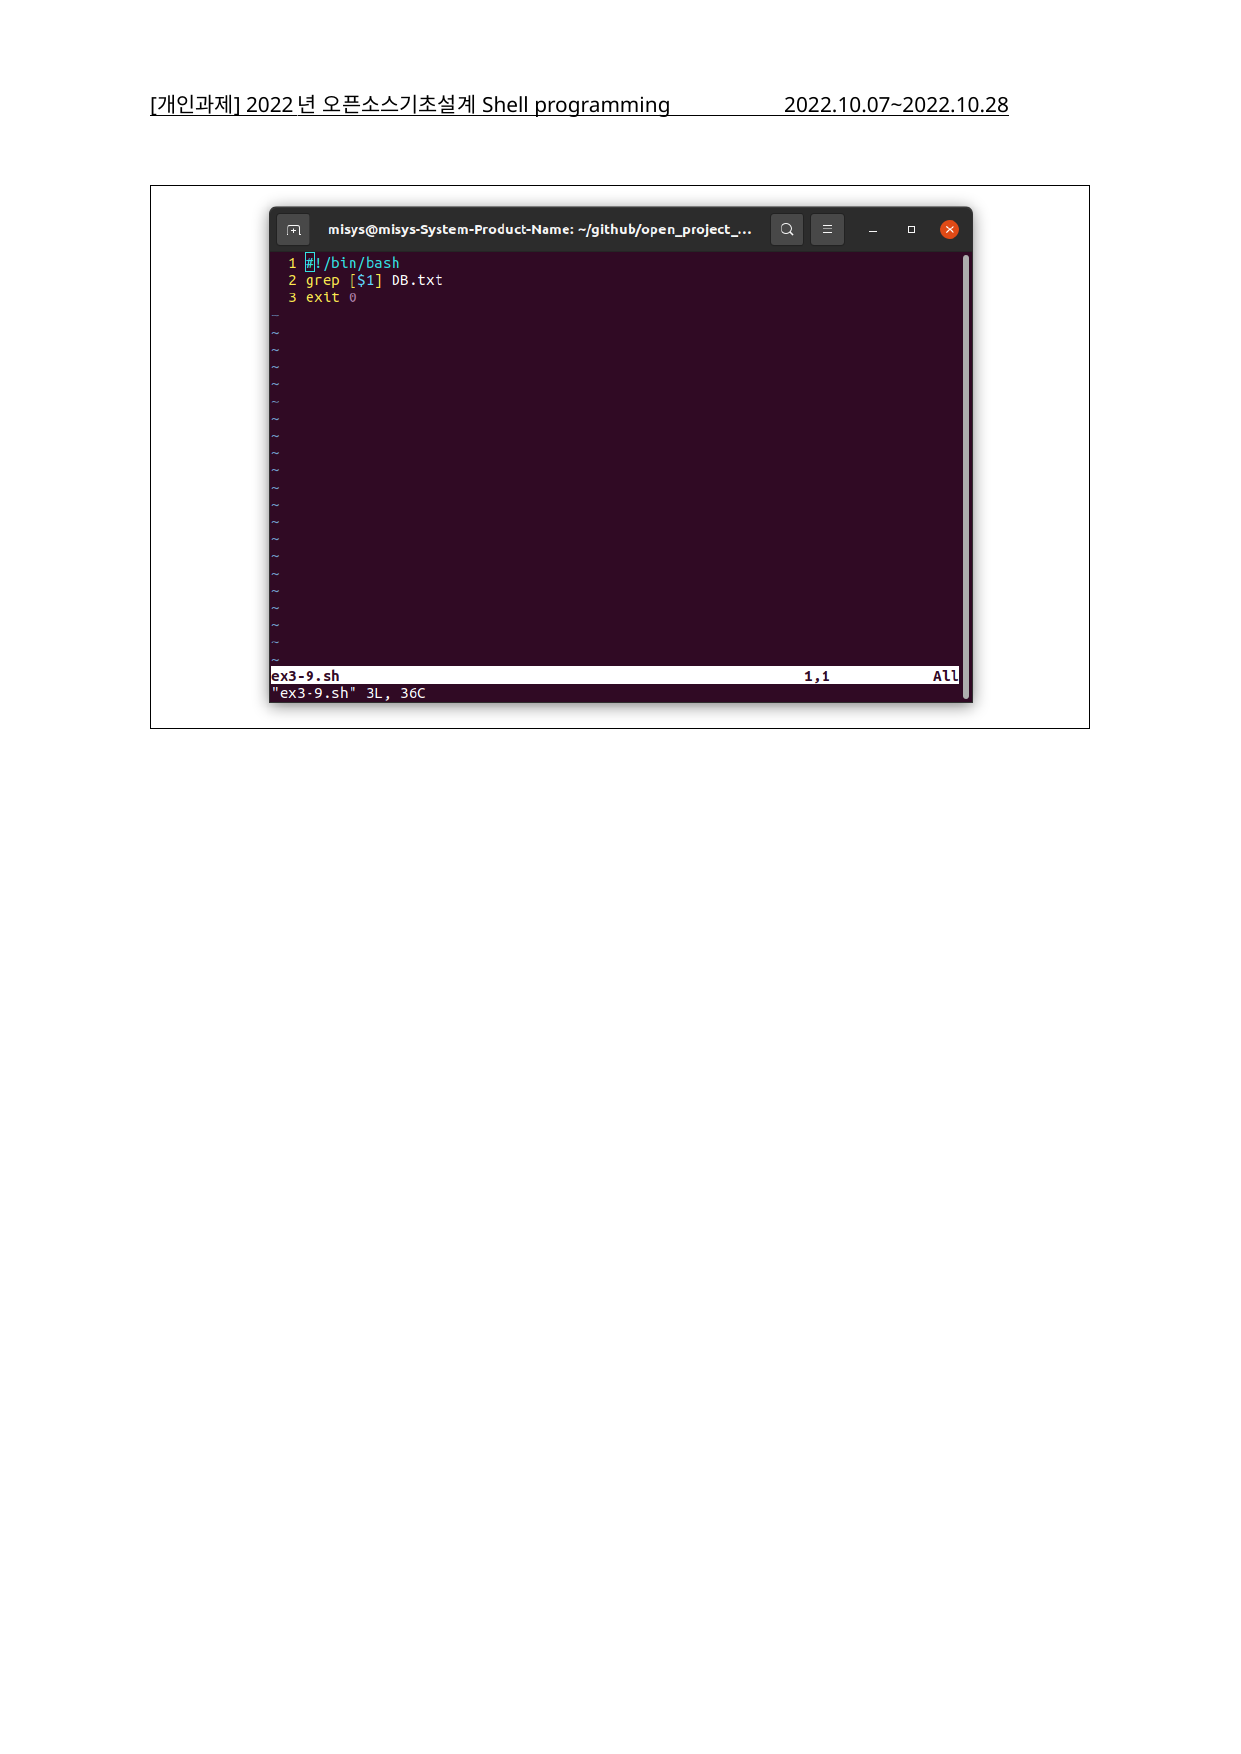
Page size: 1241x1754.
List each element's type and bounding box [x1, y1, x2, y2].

table_cell [151, 186, 1089, 728]
